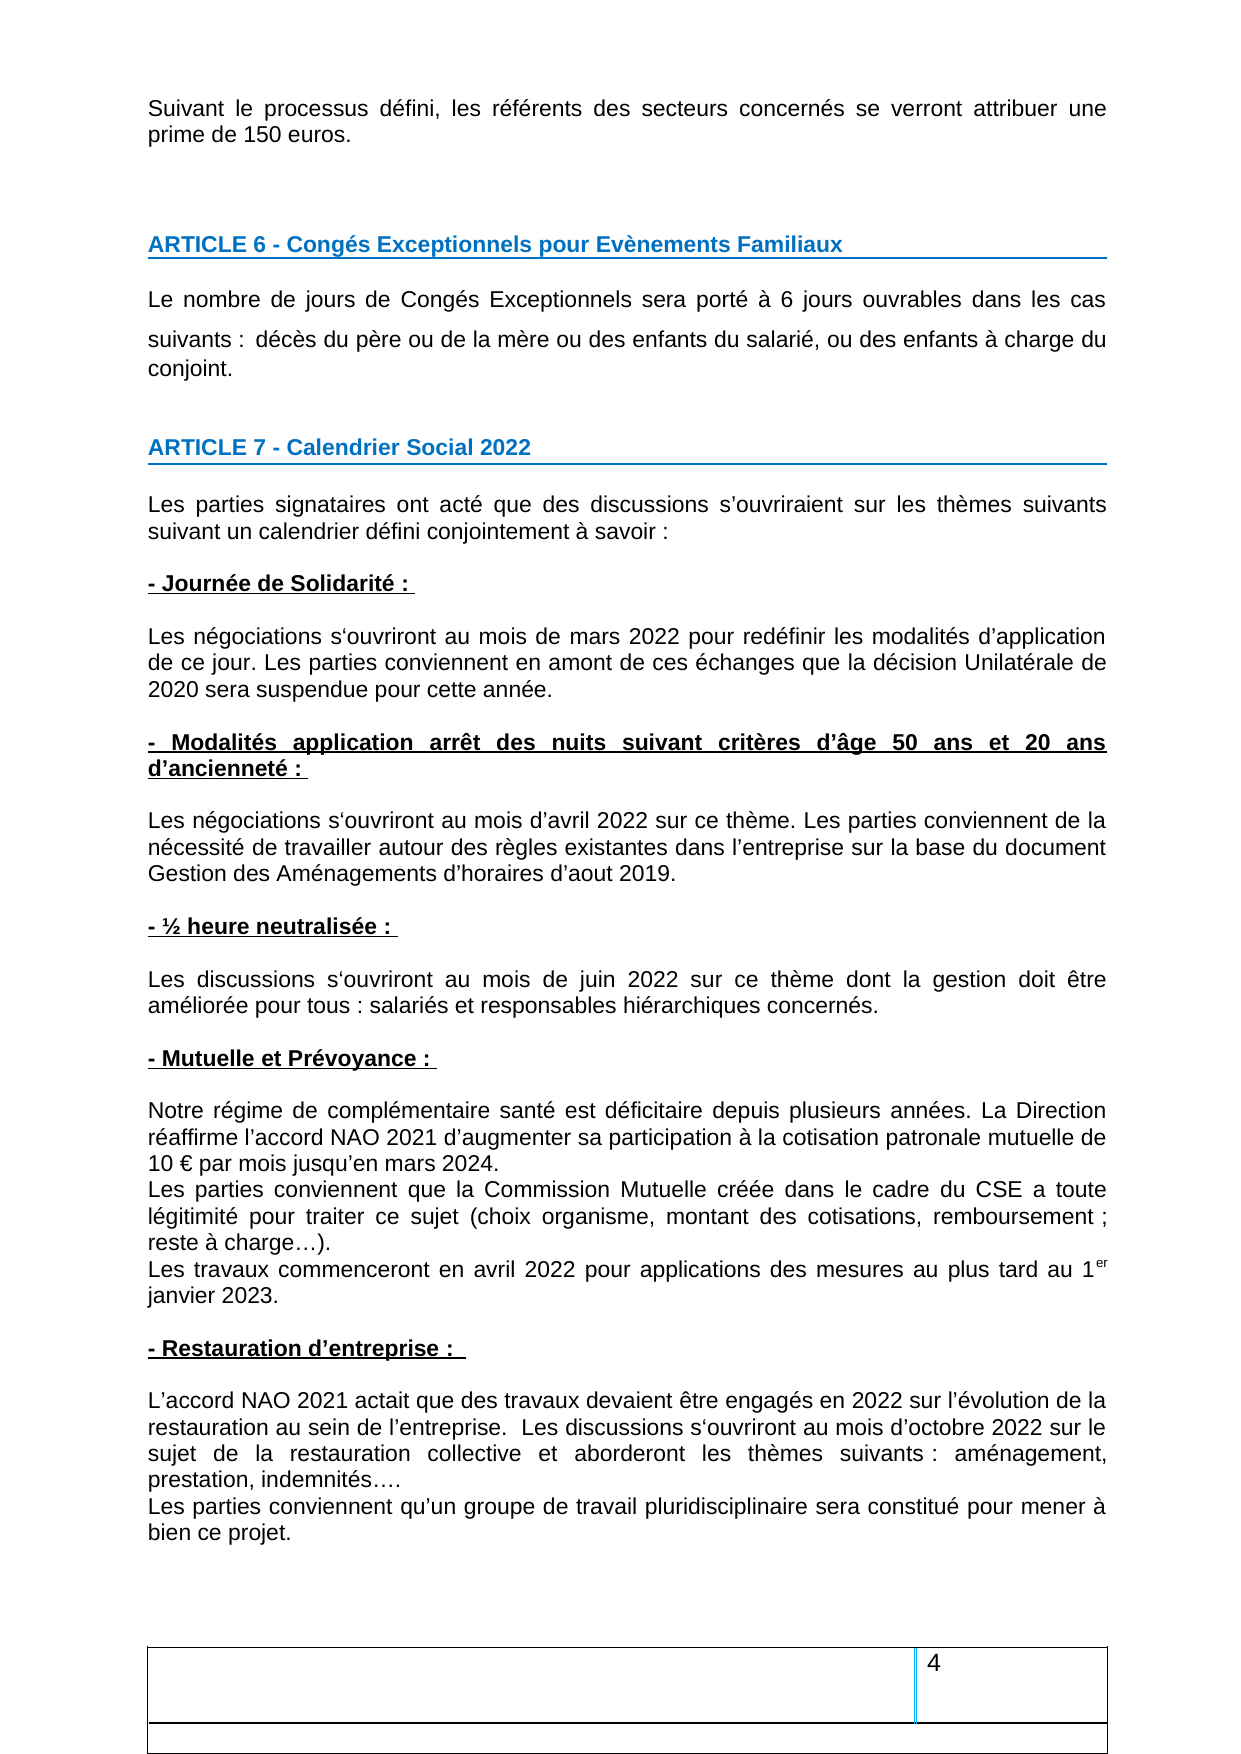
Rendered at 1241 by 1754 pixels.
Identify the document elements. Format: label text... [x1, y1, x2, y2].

text Les travaux commenceront en avril 2022 pour applications des mesures au plus tard au 1er janvier 2023. [148, 1256, 1107, 1308]
text ARTICLE 6 - Congés Exceptionnels pour Evènements Familiaux [148, 231, 1107, 257]
text L’accord NAO 2021 actait que des travaux devaient être engagés en 2022 sur l’évolution de la restauration au sein de l’entreprise. Les discussions s‘ouvriront au mois d’octobre 2022 sur le sujet de la restauration collective et aborderont les thèmes suivants : aménagement, prestation, indemnités…. [148, 1387, 1107, 1493]
text - ½ heure neutralisée : [148, 913, 1107, 939]
text Le nombre de jours de Congés Exceptionnels sera porté à 6 jours ouvrables dans les cas suivants : décès du père ou de la mère ou des enfants du salarié, ou des enfants à charge du conjoint. [148, 286, 1107, 382]
text Les parties conviennent que la Commission Mutuelle créée dans le cadre du CSE a toute légitimité pour traiter ce sujet (choix organisme, montant des cotisations, remboursement ; reste à charge…). [148, 1176, 1107, 1256]
text - Restauration d’entreprise : [148, 1334, 1107, 1361]
text - Modalités application arrêt des nuits suivant critères d’âge 50 ans et 20 ans d’ancienneté : [148, 753, 1107, 781]
text Suivant le processus défini, les référents des secteurs concernés se verront attribuer une prime de 150 euros. [148, 94, 1107, 147]
text ARTICLE 7 - Calendrier Social 2022 [148, 434, 1107, 463]
text Les discussions s‘ouvriront au mois de juin 2022 sur ce thème dont la gestion doit être améliorée pour tous : salariés et responsables hiérarchiques concernés. [148, 966, 1107, 1018]
text Notre régime de complémentaire santé est déficitaire depuis plusieurs années. La Direction réaffirme l’accord NAO 2021 d’augmenter sa participation à la cotisation patronale mutuelle de 10 € par mois jusqu’en mars 2024. [148, 1097, 1107, 1176]
text Les négociations s‘ouvriront au mois de mars 2022 pour redéfinir les modalités d’application de ce jour. Les parties conviennent en amont de ces échanges que la décision Unilatérale de 2020 sera suspendue pour cette année. [148, 623, 1107, 702]
text Les négociations s‘ouvriront au mois d’avril 2022 sur ce thème. Les parties conviennent de la nécessité de travailler autour des règles existantes dans l’entreprise sur la base du document Gestion des Aménagements d’horaires d’aout 2019. [148, 807, 1107, 887]
text Les parties conviennent qu’un groupe de travail pluridisciplinaire sera constitué pour mener à bien ce projet. [148, 1493, 1107, 1545]
text - Mutuelle et Prévoyance : [148, 1045, 1107, 1071]
text - Modalités application arrêt des nuits suivant critères d’âge 50 ans et 20 ans d’ancienneté : [148, 728, 1107, 751]
text - Journée de Solidarité : [148, 570, 1107, 597]
text Les parties signataires ont acté que des discussions s’ouvriraient sur les thèmes suivants suivant un calendrier défini conjointement à savoir : [148, 491, 1107, 544]
